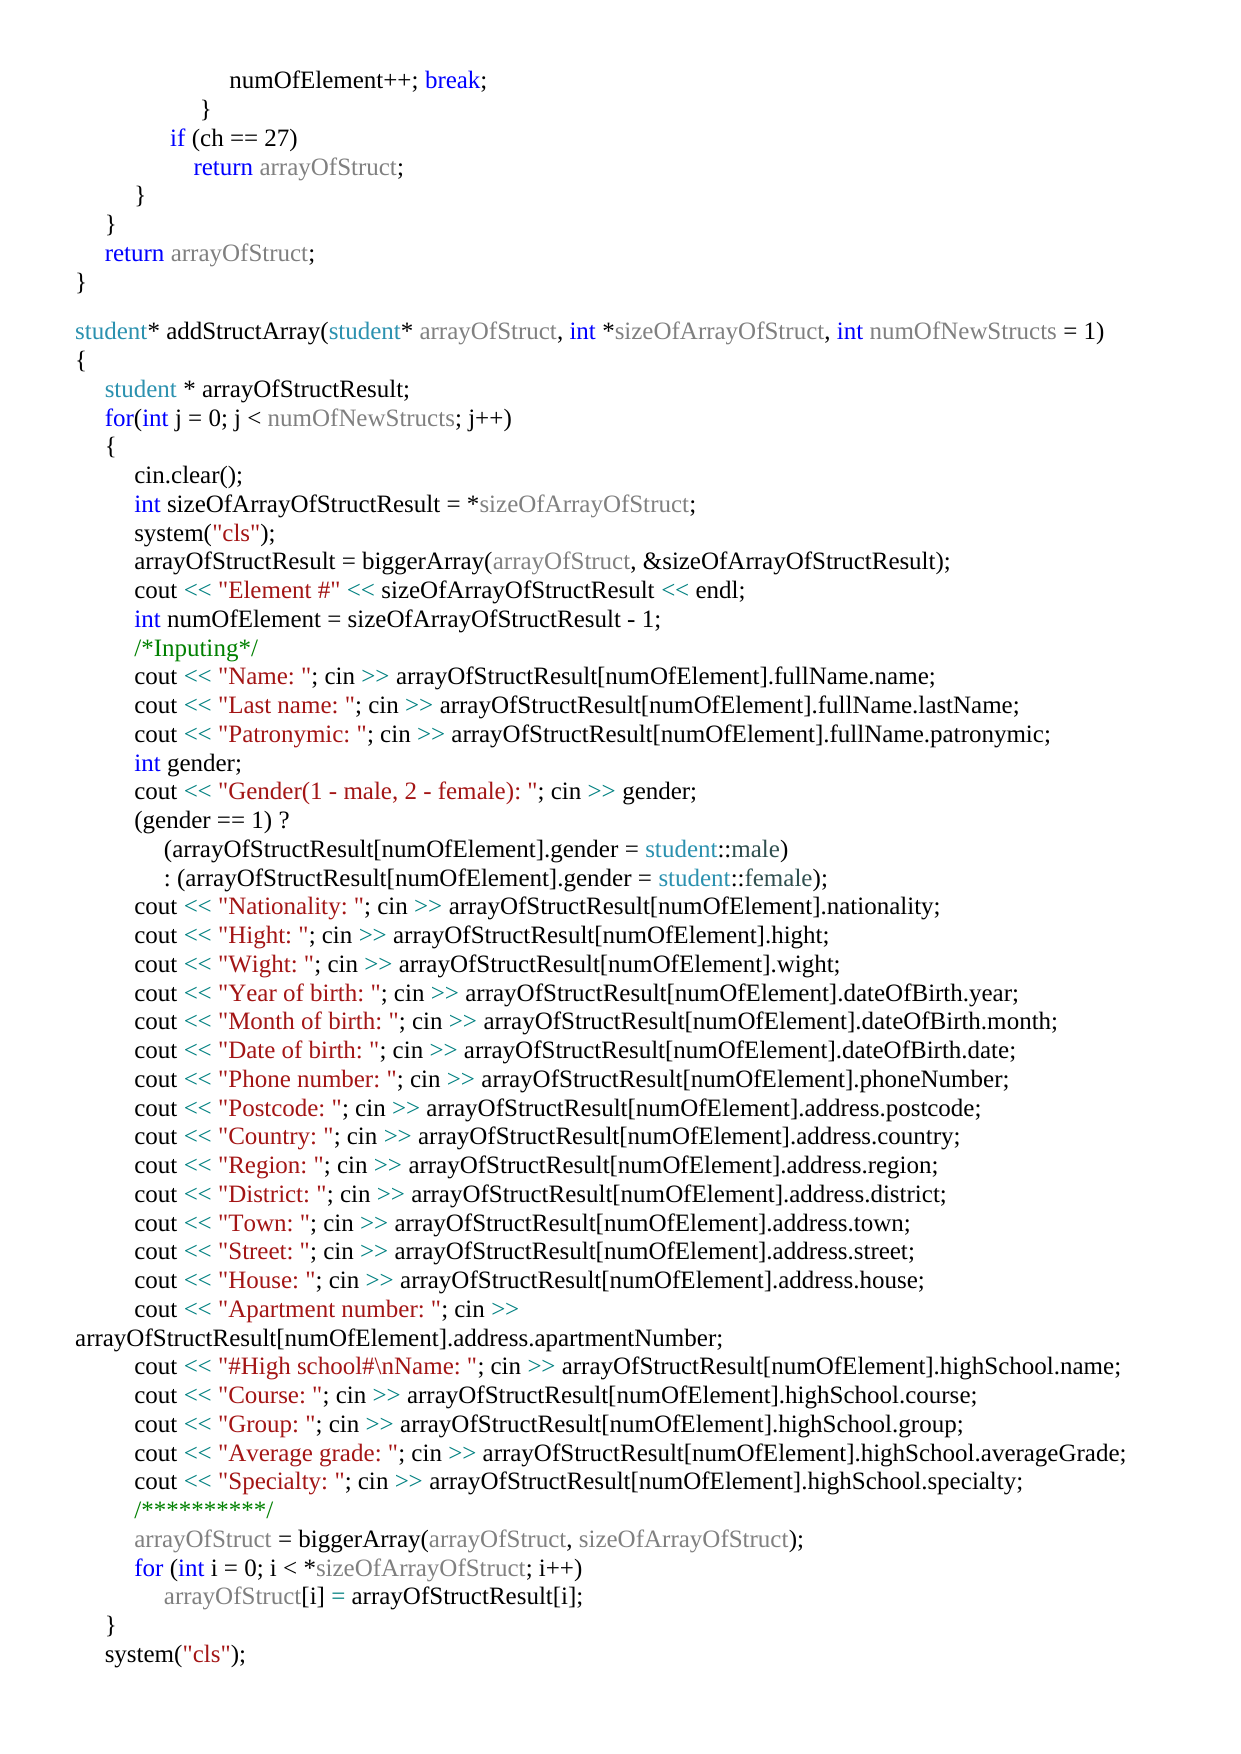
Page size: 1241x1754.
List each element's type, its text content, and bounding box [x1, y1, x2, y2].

text cout << "Town: "; cin >> arrayOfStructResult[numOfElement].address.town; [75, 1208, 1152, 1236]
text cout << "Month of birth: "; cin >> arrayOfStructResult[numOfElement].dateOfBirth.month; [75, 1006, 1152, 1035]
text (arrayOfStructResult[numOfElement].gender = student::male) [75, 834, 1152, 863]
text cout << "Last name: "; cin >> arrayOfStructResult[numOfElement].fullName.lastName; [75, 690, 1152, 719]
text /*Inputing*/ [75, 633, 1152, 661]
text int sizeOfArrayOfStructResult = *sizeOfArrayOfStruct; [75, 489, 1152, 518]
text { [75, 431, 1152, 460]
text cout << "#High school#\nName: "; cin >> arrayOfStructResult[numOfElement].highSchool.name; [75, 1351, 1152, 1380]
text student * arrayOfStructResult; [75, 374, 1152, 403]
text /**********/ [75, 1495, 1152, 1524]
text cout << "Group: "; cin >> arrayOfStructResult[numOfElement].highSchool.group; [75, 1409, 1152, 1438]
text return arrayOfStruct; [75, 238, 1152, 267]
text arrayOfStructResult = biggerArray(arrayOfStruct, &sizeOfArrayOfStructResult); [75, 546, 1152, 575]
text cout << "Specialty: "; cin >> arrayOfStructResult[numOfElement].highSchool.specialty; [75, 1466, 1152, 1495]
text } [75, 209, 1152, 238]
text cout << "Year of birth: "; cin >> arrayOfStructResult[numOfElement].dateOfBirth.year; [75, 978, 1152, 1006]
text cout << "Course: "; cin >> arrayOfStructResult[numOfElement].highSchool.course; [75, 1380, 1152, 1409]
text } [75, 94, 1152, 123]
text cout << "Patronymic: "; cin >> arrayOfStructResult[numOfElement].fullName.patronymic; [75, 719, 1152, 748]
text cout << "Average grade: "; cin >> arrayOfStructResult[numOfElement].highSchool.averageGrade; [75, 1438, 1152, 1466]
text : (arrayOfStructResult[numOfElement].gender = student::female); [75, 863, 1152, 891]
text int gender; [75, 748, 1152, 776]
text } [75, 1610, 1152, 1639]
text cout << "Country: "; cin >> arrayOfStructResult[numOfElement].address.country; [75, 1121, 1152, 1150]
text cout << "Apartment number: "; cin >> arrayOfStructResult[numOfElement].address.apartmentNumber; [75, 1294, 1152, 1351]
text } [75, 181, 1152, 209]
text cout << "Hight: "; cin >> arrayOfStructResult[numOfElement].hight; [75, 920, 1152, 949]
text numOfElement++; break; [75, 66, 1152, 94]
text } [75, 267, 1152, 296]
text int numOfElement = sizeOfArrayOfStructResult - 1; [75, 604, 1152, 633]
text cout << "Wight: "; cin >> arrayOfStructResult[numOfElement].wight; [75, 949, 1152, 978]
text cout << "District: "; cin >> arrayOfStructResult[numOfElement].address.district; [75, 1179, 1152, 1208]
text if (ch == 27) [75, 123, 1152, 152]
text cout << "Date of birth: "; cin >> arrayOfStructResult[numOfElement].dateOfBirth.date; [75, 1035, 1152, 1064]
text student* addStructArray(student* arrayOfStruct, int *sizeOfArrayOfStruct, int numOfNewStructs = 1) [75, 316, 1152, 345]
text cout << "House: "; cin >> arrayOfStructResult[numOfElement].address.house; [75, 1265, 1152, 1294]
text cout << "Name: "; cin >> arrayOfStructResult[numOfElement].fullName.name; [75, 661, 1152, 690]
text cout << "Element #" << sizeOfArrayOfStructResult << endl; [75, 575, 1152, 604]
text arrayOfStruct[i] = arrayOfStructResult[i]; [75, 1581, 1152, 1610]
text return arrayOfStruct; [75, 152, 1152, 181]
text cout << "Gender(1 - male, 2 - female): "; cin >> gender; [75, 776, 1152, 805]
text for(int j = 0; j < numOfNewStructs; j++) [75, 403, 1152, 431]
text (gender == 1) ? [75, 805, 1152, 834]
text system("cls"); [75, 1639, 1152, 1668]
text cout << "Nationality: "; cin >> arrayOfStructResult[numOfElement].nationality; [75, 891, 1152, 920]
text { [75, 345, 1152, 374]
text arrayOfStruct = biggerArray(arrayOfStruct, sizeOfArrayOfStruct); [75, 1524, 1152, 1553]
text cout << "Phone number: "; cin >> arrayOfStructResult[numOfElement].phoneNumber; [75, 1064, 1152, 1093]
text cin.clear(); [75, 460, 1152, 489]
text cout << "Street: "; cin >> arrayOfStructResult[numOfElement].address.street; [75, 1236, 1152, 1265]
text cout << "Postcode: "; cin >> arrayOfStructResult[numOfElement].address.postcode; [75, 1093, 1152, 1121]
text system("cls"); [75, 518, 1152, 546]
text for (int i = 0; i < *sizeOfArrayOfStruct; i++) [75, 1553, 1152, 1581]
text cout << "Region: "; cin >> arrayOfStructResult[numOfElement].address.region; [75, 1150, 1152, 1179]
